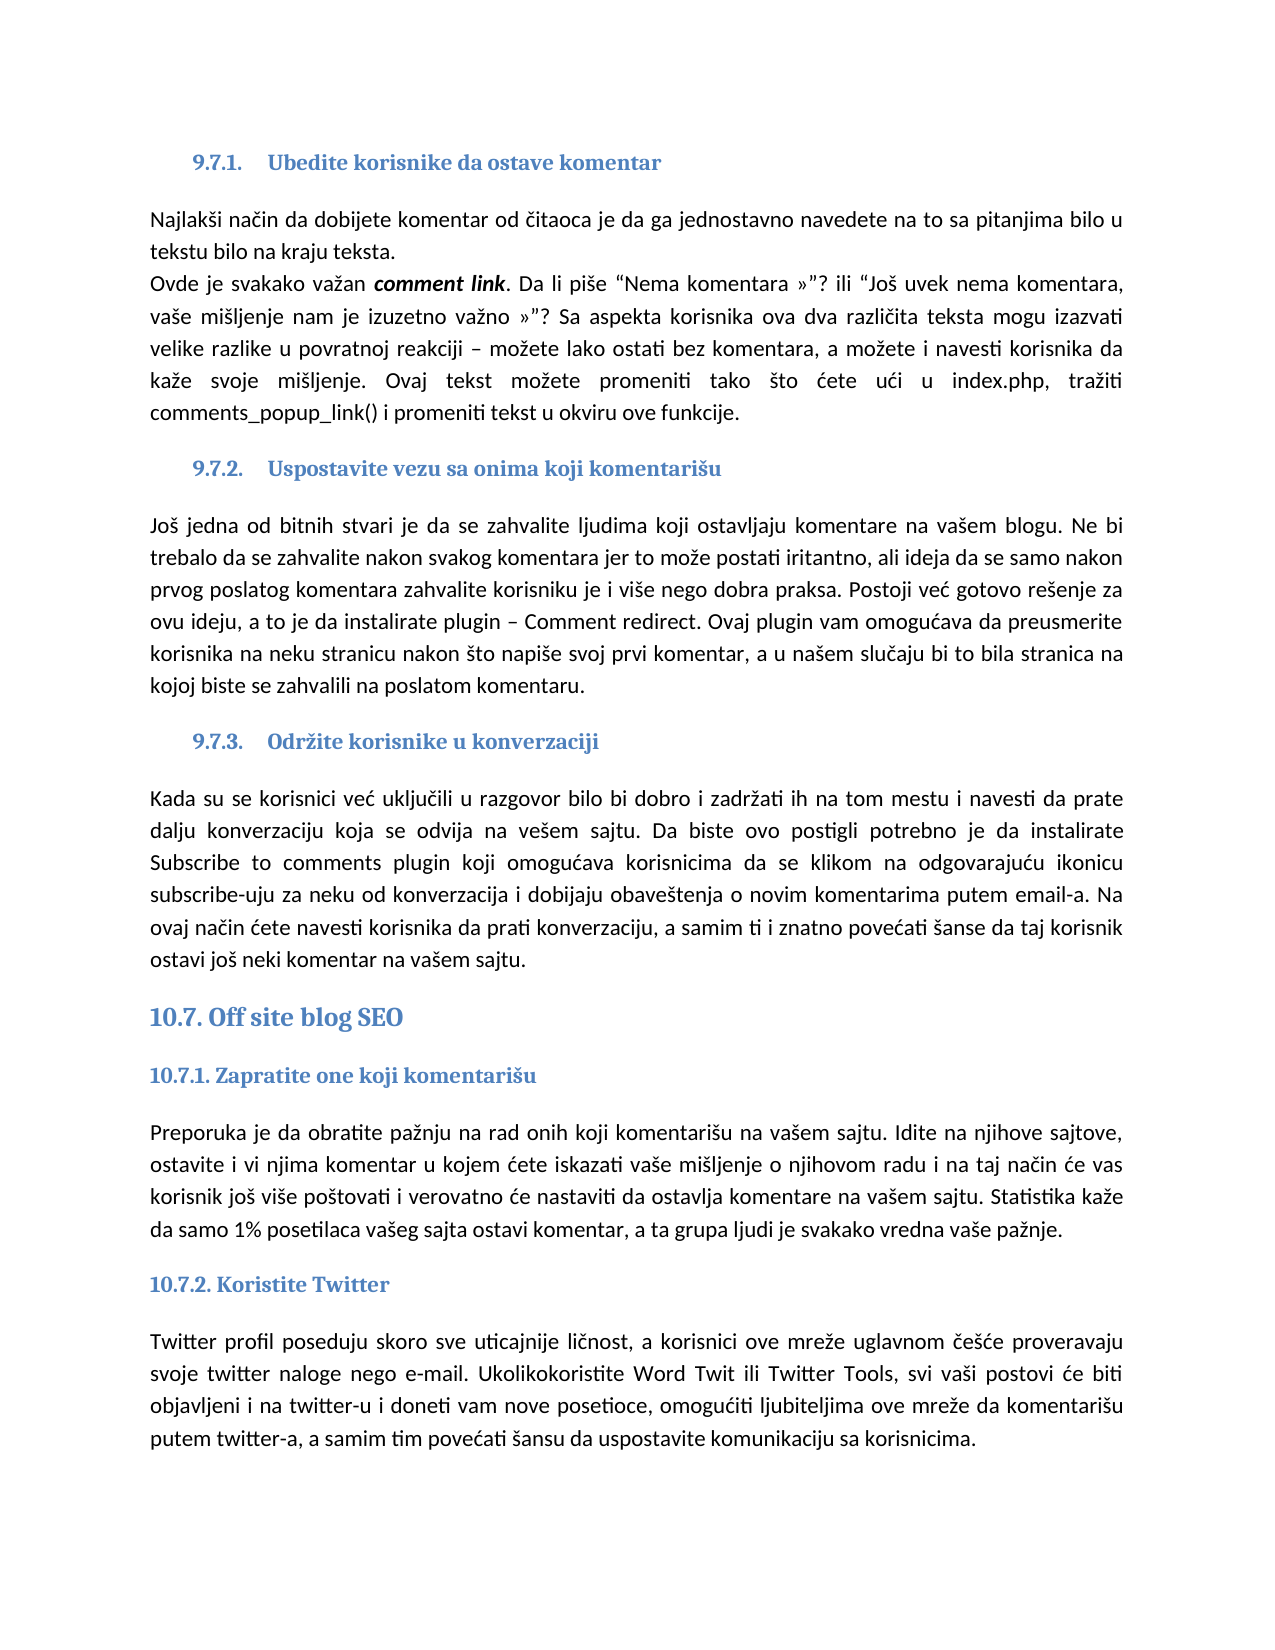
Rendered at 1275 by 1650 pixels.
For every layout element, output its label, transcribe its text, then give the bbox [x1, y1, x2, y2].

text Twitter profil poseduju skoro sve uticajnije ličnost, a korisnici ove mreže uglavnom češće proveravaju svoje twitter naloge nego e-mail. Ukolikokoristite Word Twit ili Twitter Tools, svi vaši postovi će biti objavljeni i na twitter-u i doneti vam nove posetioce, omogućiti ljubiteljima ove mreže da komentarišu putem twitter-a, a samim tim povećati šansu da uspostavite komunikaciju sa korisnicima. [150, 1327, 1125, 1452]
subtitle Uspostavite vezu sa onima koji komentarišu [192, 456, 1125, 482]
subtitle Održite korisnike u konverzaciji [192, 729, 1125, 755]
text Još jedna od bitnih stvari je da se zahvalite ljudima koji ostavljaju komentare na vašem blogu. Ne bi trebalo da se zahvalite nakon svakog komentara jer to može postati iritantno, ali ideja da se samo nakon prvog poslatog komentara zahvalite korisniku je i više nego dobra praksa. Postoji već gotovo rešenje za ovu ideju, a to je da instalirate plugin – Comment redirect. Ovaj plugin vam omogućava da preusmerite korisnika na neku stranicu nakon što napiše svoj prvi komentar, a u našem slučaju bi to bila stranica na kojoj biste se zahvalili na poslatom komentaru. [150, 511, 1125, 700]
text Kada su se korisnici već uključili u razgovor bilo bi dobro i zadržati ih na tom mestu i navesti da prate dalju konverzaciju koja se odvija na vešem sajtu. Da biste ovo postigli potrebno je da instalirate Subscribe to comments plugin koji omogućava korisnicima da se klikom na odgovarajuću ikonicu subscribe-uju za neku od konverzacija i dobijaju obaveštenja o novim komentarima putem email-a. Na ovaj način ćete navesti korisnika da prati konverzaciju, a samim ti i znatno povećati šanse da taj korisnik ostavi još neki komentar na vašem sajtu. [150, 784, 1125, 973]
subtitle Ubedite korisnike da ostave komentar [192, 150, 1125, 176]
text Ovde je svakako važan comment link. Da li piše “Nema komentara »”? ili “Još uvek nema komentara, vaše mišljenje nam je izuzetno važno »”? Sa aspekta korisnika ova dva različita teksta mogu izazvati velike razlike u povratnoj reakciji – možete lako ostati bez komentara, a možete i navesti korisnika da kaže svoje mišljenje. Ovaj tekst možete promeniti tako što ćete ući u index.php, tražiti comments_popup_link() i promeniti tekst u okviru ove funkcije. [150, 269, 1125, 426]
subtitle 10.7.1. Zapratite one koji komentarišu [150, 1063, 1125, 1089]
subtitle 10.7.2. Koristite Twitter [150, 1272, 1125, 1298]
subtitle 10.7. Off site blog SEO [150, 1002, 1125, 1033]
text Najlakši način da dobijete komentar od čitaoca je da ga jednostavno navedete na to sa pitanjima bilo u tekstu bilo na kraju teksta. [150, 205, 1125, 265]
text Preporuka je da obratite pažnju na rad onih koji komentarišu na vašem sajtu. Idite na njihove sajtove, ostavite i vi njima komentar u kojem ćete iskazati vaše mišljenje o njihovom radu i na taj način će vas korisnik još više poštovati i verovatno će nastaviti da ostavlja komentare na vašem sajtu. Statistika kaže da samo 1% posetilaca vašeg sajta ostavi komentar, a ta grupa ljudi je svakako vredna vaše pažnje. [150, 1118, 1125, 1243]
